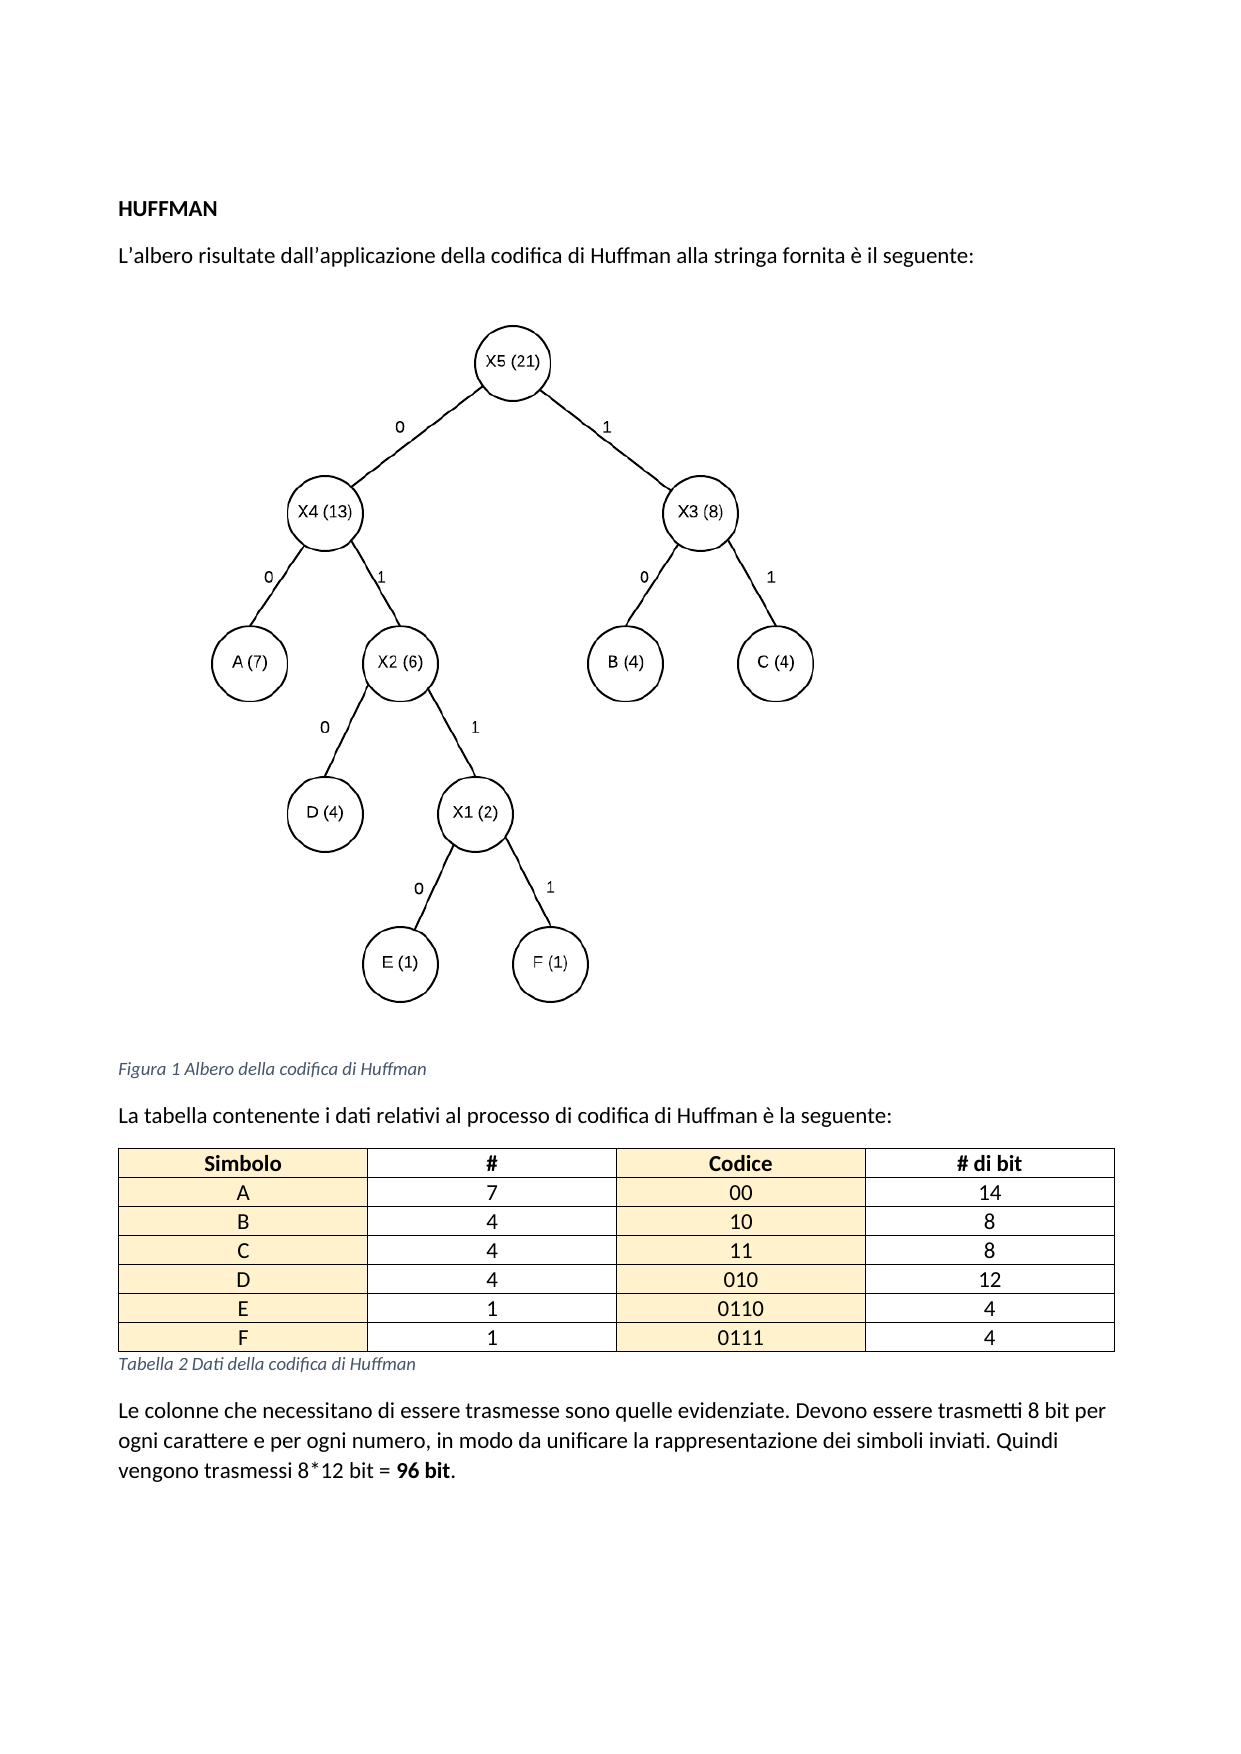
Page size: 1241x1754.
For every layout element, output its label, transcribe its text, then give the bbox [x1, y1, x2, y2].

table_cell E [119, 1294, 367, 1322]
table_cell 4 [368, 1207, 616, 1235]
table_cell 0110 [617, 1294, 865, 1322]
table_cell 4 [368, 1265, 616, 1293]
table_cell D [119, 1265, 367, 1293]
table_cell 0111 [617, 1323, 865, 1351]
table_cell 00 [617, 1178, 865, 1206]
table_cell 4 [368, 1236, 616, 1264]
table_cell 010 [617, 1265, 865, 1293]
table_cell 1 [368, 1323, 616, 1351]
table_header Simbolo [119, 1149, 367, 1177]
text La tabella contenente i dati relativi al processo di codifica di Huffman è la seguente: [118, 1101, 1122, 1129]
table_cell 4 [866, 1294, 1114, 1322]
text L’albero risultate dall’applicazione della codifica di Huffman alla stringa fornita è il seguente: [118, 241, 1122, 269]
table_cell 12 [866, 1265, 1114, 1293]
text HUFFMAN [118, 194, 1122, 222]
table_cell 14 [866, 1178, 1114, 1206]
table_cell 8 [866, 1207, 1114, 1235]
picture [118, 288, 921, 1039]
table_cell 1 [368, 1294, 616, 1322]
table_cell A [119, 1178, 367, 1206]
table_cell B [119, 1207, 367, 1235]
table_cell 11 [617, 1236, 865, 1264]
table_header # [368, 1149, 616, 1177]
text Le colonne che necessitano di essere trasmesse sono quelle evidenziate. Devono essere trasmetti 8 bit per ogni carattere e per ogni numero, in modo da unificare la rappresentazione dei simboli inviati. Quindi vengono trasmessi 8*12 bit = 96 bit. [118, 1396, 1122, 1484]
table_cell F [119, 1323, 367, 1351]
table_cell 10 [617, 1207, 865, 1235]
table_cell 8 [866, 1236, 1114, 1264]
table_header Codice [617, 1149, 865, 1177]
table_cell 4 [866, 1323, 1114, 1351]
table_cell 7 [368, 1178, 616, 1206]
table_cell C [119, 1236, 367, 1264]
table_header # di bit [866, 1149, 1114, 1177]
